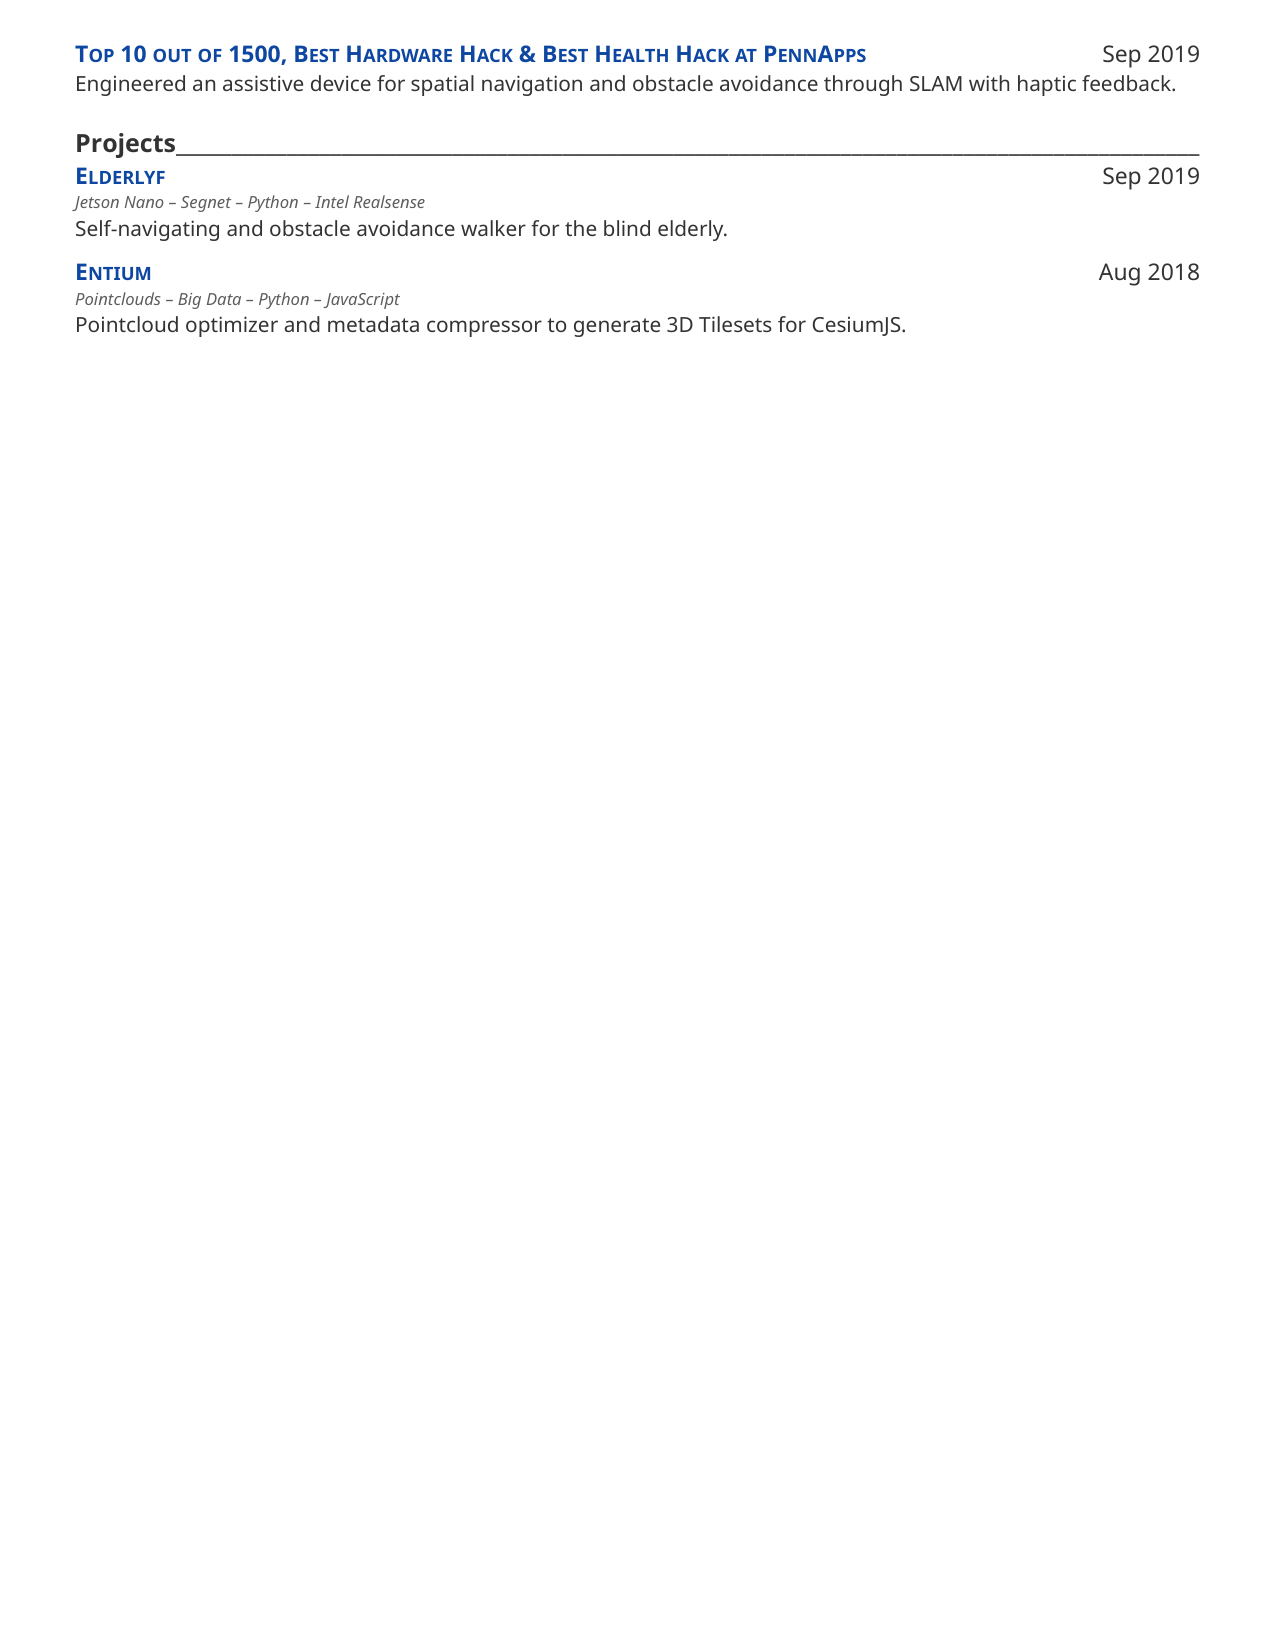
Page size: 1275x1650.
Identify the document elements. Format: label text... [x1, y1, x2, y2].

text Projects [75, 126, 1200, 160]
text Jetson Nano – Segnet – Python – Intel Realsense [75, 191, 1200, 214]
text Top 10 out of 1500, Best Hardware Hack & Best Health Hack at PennApps Sep 2019 [75, 37, 1200, 69]
text Pointclouds – Big Data – Python – JavaScript [75, 287, 1200, 310]
text Entium Aug 2018 [75, 256, 1200, 287]
text Engineered an assistive device for spatial navigation and obstacle avoidance through SLAM with haptic feedback. [75, 69, 1200, 97]
text Pointcloud optimizer and metadata compressor to generate 3D Tilesets for CesiumJS. [75, 310, 1200, 339]
text Elderlyf Sep 2019 [75, 160, 1200, 191]
text Self-navigating and obstacle avoidance walker for the blind elderly. [75, 214, 1200, 242]
